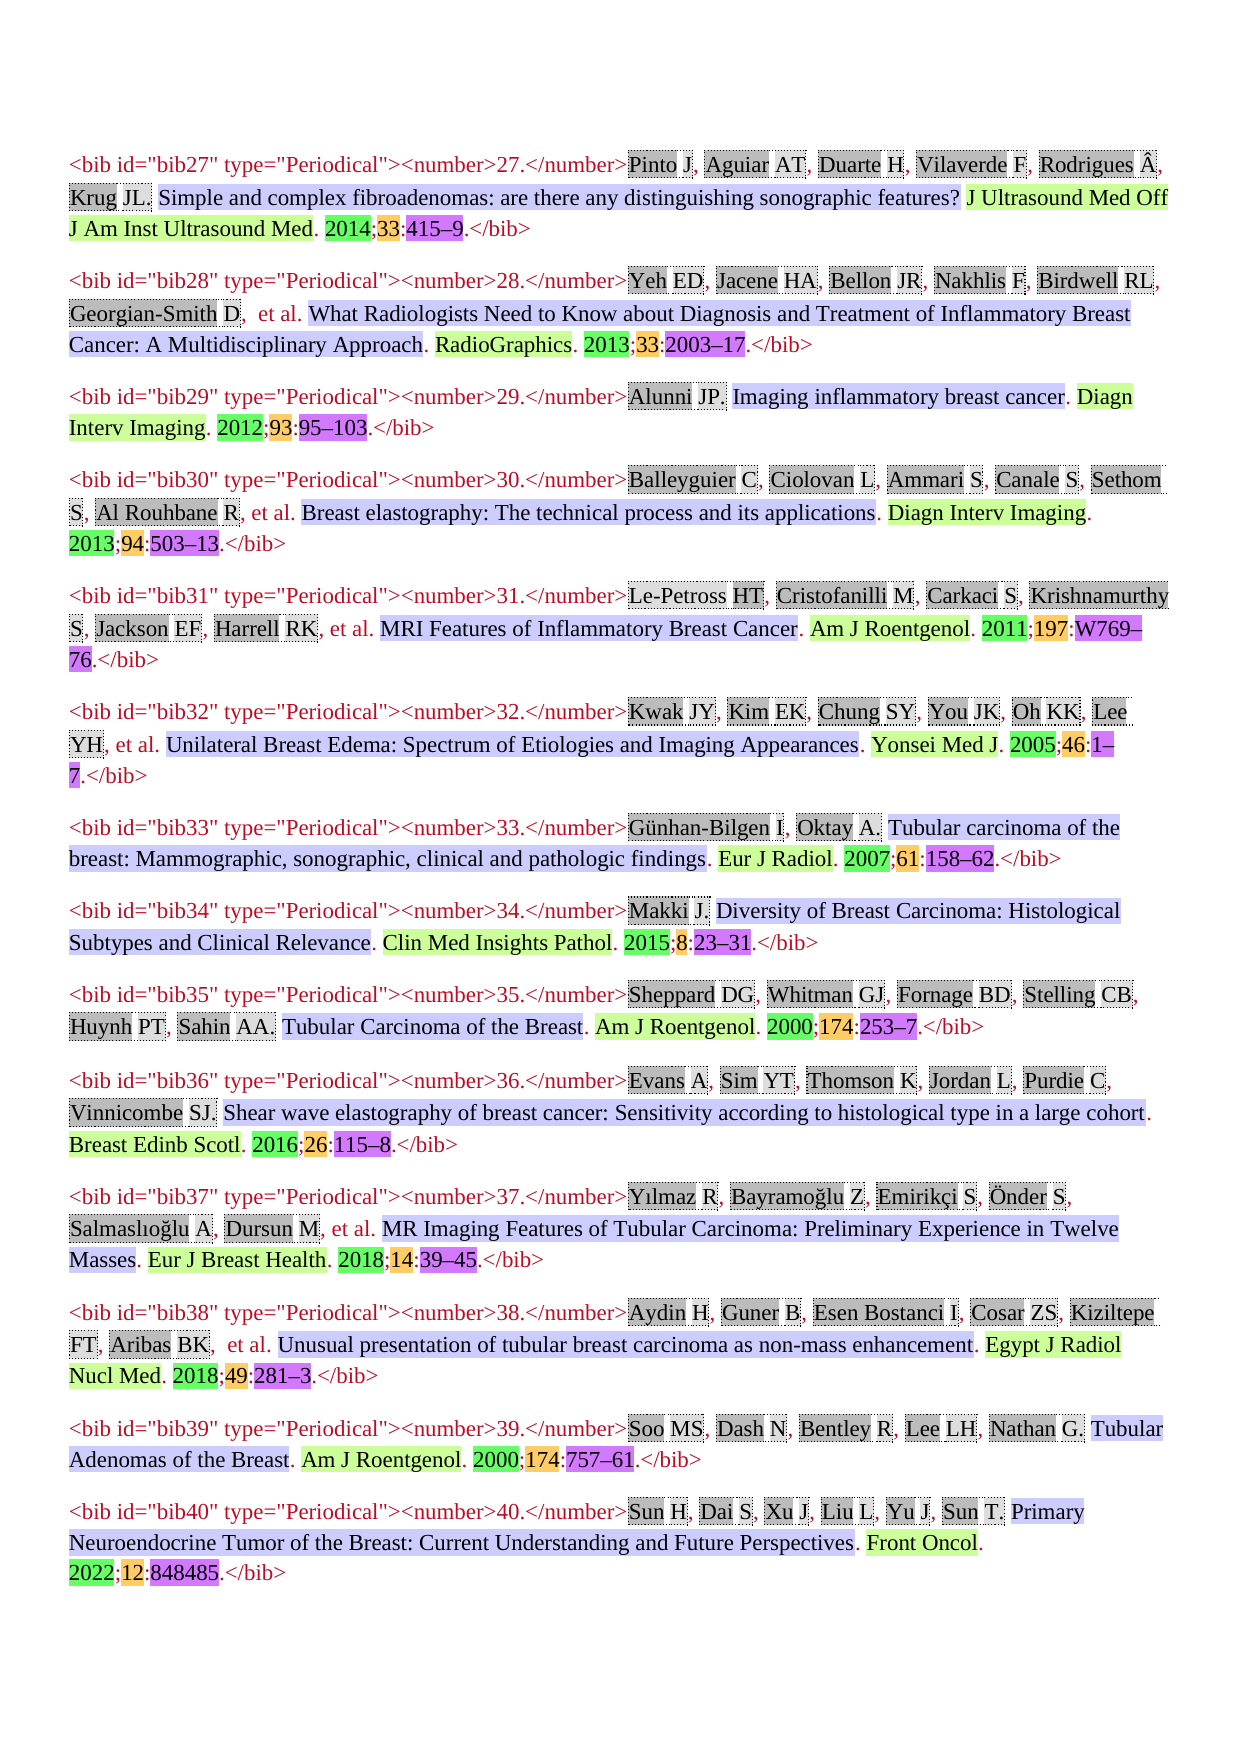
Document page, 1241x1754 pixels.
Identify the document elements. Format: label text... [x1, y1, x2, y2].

text <bib id="bib35" type="Periodical"><number>35.</number>Sheppard DG, Whitman GJ, Fornage BD, Stelling CB, Huynh PT, Sahin AA. Tubular Carcinoma of the Breast. Am J Roentgenol. 2000;174:253–7.</bib> [69, 980, 1171, 1041]
text <bib id="bib31" type="Periodical"><number>31.</number>Le-Petross HT, Cristofanilli M, Carkaci S, Krishnamurthy S, Jackson EF, Harrell RK, et al. MRI Features of Inflammatory Breast Cancer. Am J Roentgenol. 2011;197:W769–76.</bib> [69, 581, 1171, 672]
text <bib id="bib29" type="Periodical"><number>29.</number>Alunni JP. Imaging inflammatory breast cancer. Diagn Interv Imaging. 2012;93:95–103.</bib> [69, 382, 1171, 441]
text <bib id="bib39" type="Periodical"><number>39.</number>Soo MS, Dash N, Bentley R, Lee LH, Nathan G. Tubular Adenomas of the Breast. Am J Roentgenol. 2000;174:757–61.</bib> [69, 1413, 1171, 1472]
text <bib id="bib34" type="Periodical"><number>34.</number>Makki J. Diversity of Breast Carcinoma: Histological Subtypes and Clinical Relevance. Clin Med Insights Pathol. 2015;8:23–31.</bib> [69, 896, 1171, 955]
text <bib id="bib30" type="Periodical"><number>30.</number>Balleyguier C, Ciolovan L, Ammari S, Canale S, Sethom S, Al Rouhbane R, et al. Breast elastography: The technical process and its applications. Diagn Interv Imaging. 2013;94:503–13.</bib> [69, 465, 1171, 556]
text <bib id="bib37" type="Periodical"><number>37.</number>Yılmaz R, Bayramoğlu Z, Emirikçi S, Önder S, Salmaslıoğlu A, Dursun M, et al. MR Imaging Features of Tubular Carcinoma: Preliminary Experience in Twelve Masses. Eur J Breast Health. 2018;14:39–45.</bib> [69, 1182, 1171, 1273]
text <bib id="bib38" type="Periodical"><number>38.</number>Aydin H, Guner B, Esen Bostanci I, Cosar ZS, Kiziltepe FT, Aribas BK, et al. Unusual presentation of tubular breast carcinoma as non-mass enhancement. Egypt J Radiol Nucl Med. 2018;49:281–3.</bib> [69, 1298, 1171, 1389]
text <bib id="bib27" type="Periodical"><number>27.</number>Pinto J, Aguiar AT, Duarte H, Vilaverde F, Rodrigues Â, Krug JL. Simple and complex fibroadenomas: are there any distinguishing sonographic features? J Ultrasound Med Off J Am Inst Ultrasound Med. 2014;33:415–9.</bib> [69, 150, 1171, 241]
text <bib id="bib32" type="Periodical"><number>32.</number>Kwak JY, Kim EK, Chung SY, You JK, Oh KK, Lee YH, et al. Unilateral Breast Edema: Spectrum of Etiologies and Imaging Appearances. Yonsei Med J. 2005;46:1–7.</bib> [69, 697, 1171, 788]
text <bib id="bib40" type="Periodical"><number>40.</number>Sun H, Dai S, Xu J, Liu L, Yu J, Sun T. Primary Neuroendocrine Tumor of the Breast: Current Understanding and Future Perspectives. Front Oncol. 2022;12:848485.</bib> [69, 1497, 1171, 1586]
text <bib id="bib36" type="Periodical"><number>36.</number>Evans A, Sim YT, Thomson K, Jordan L, Purdie C, Vinnicombe SJ. Shear wave elastography of breast cancer: Sensitivity according to histological type in a large cohort. Breast Edinb Scotl. 2016;26:115–8.</bib> [69, 1066, 1171, 1157]
text <bib id="bib33" type="Periodical"><number>33.</number>Günhan-Bilgen I, Oktay A. Tubular carcinoma of the breast: Mammographic, sonographic, clinical and pathologic findings. Eur J Radiol. 2007;61:158–62.</bib> [69, 813, 1171, 872]
text <bib id="bib28" type="Periodical"><number>28.</number>Yeh ED, Jacene HA, Bellon JR, Nakhlis F, Birdwell RL, Georgian-Smith D, et al. What Radiologists Need to Know about Diagnosis and Treatment of Inflammatory Breast Cancer: A Multidisciplinary Approach. RadioGraphics. 2013;33:2003–17.</bib> [69, 266, 1171, 357]
